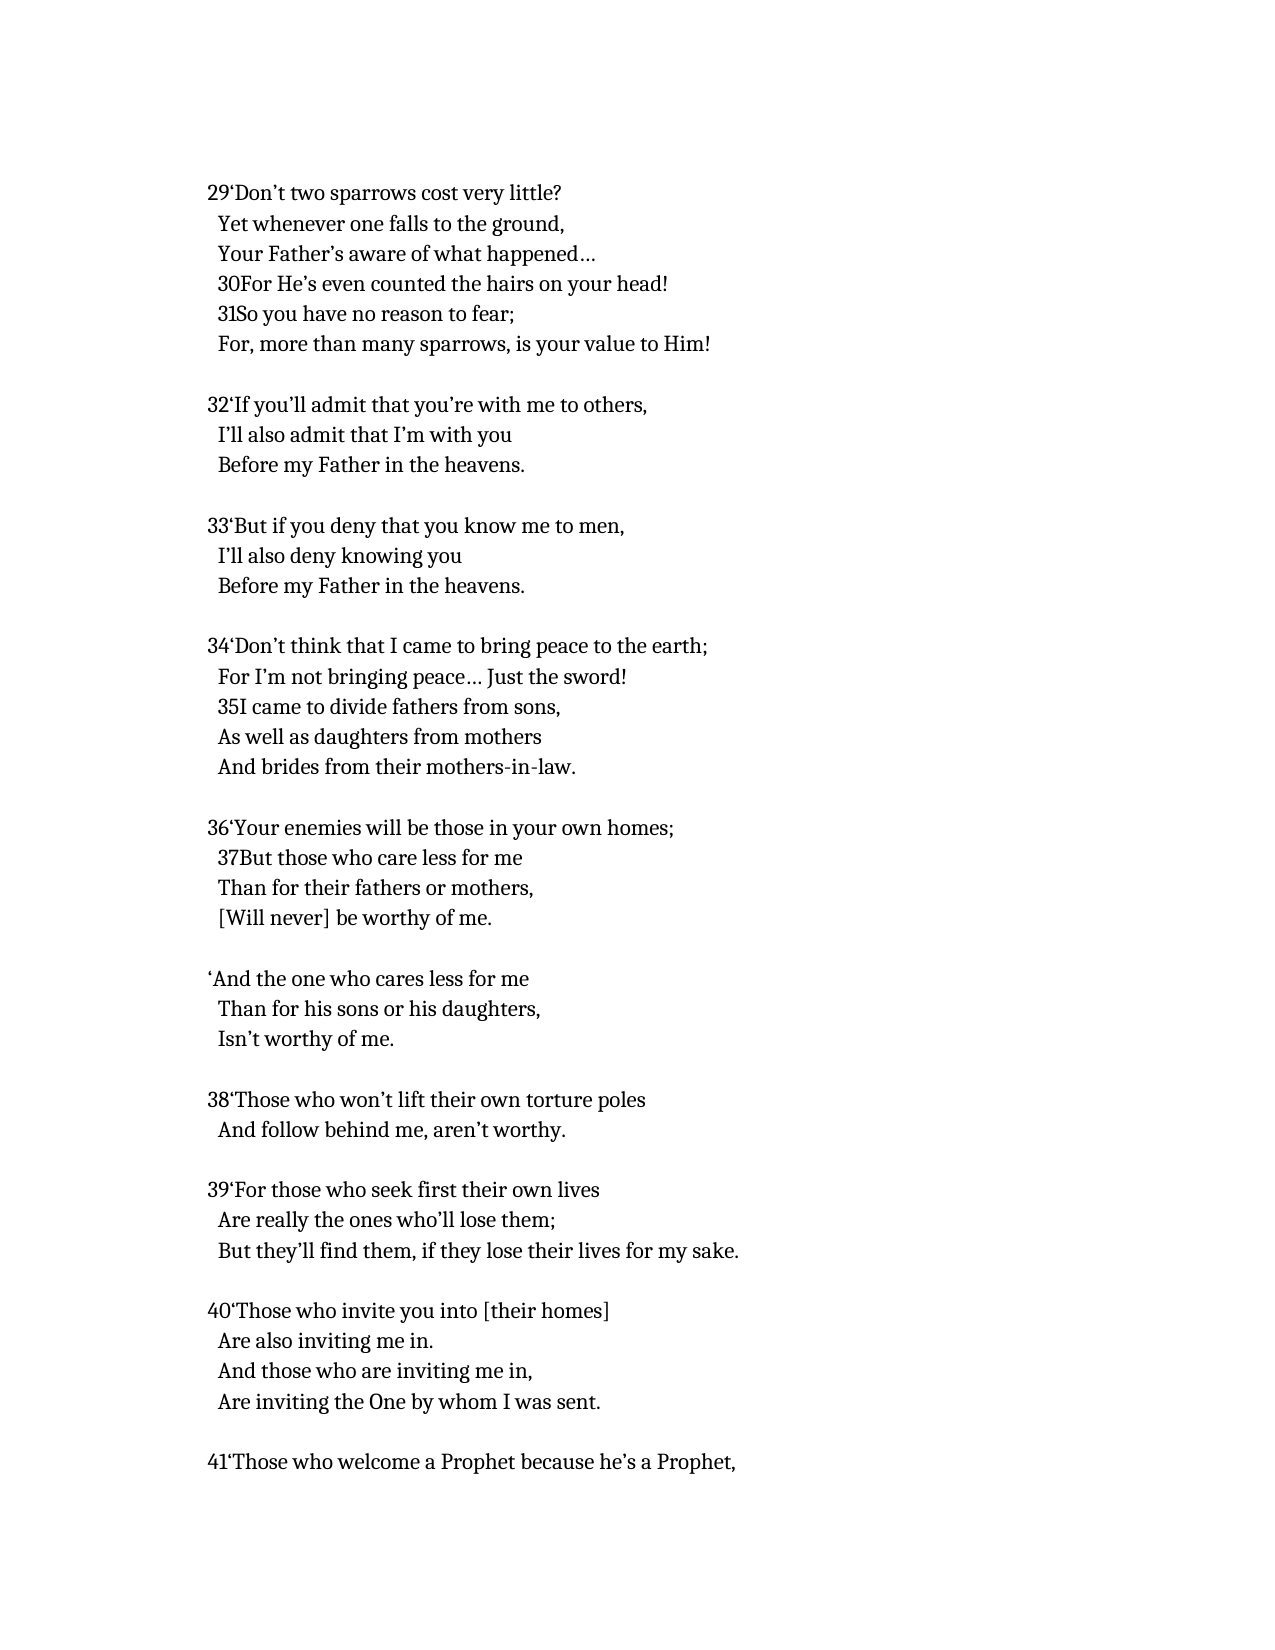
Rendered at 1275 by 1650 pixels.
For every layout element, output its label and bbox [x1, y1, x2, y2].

text [187, 150, 1087, 1475]
